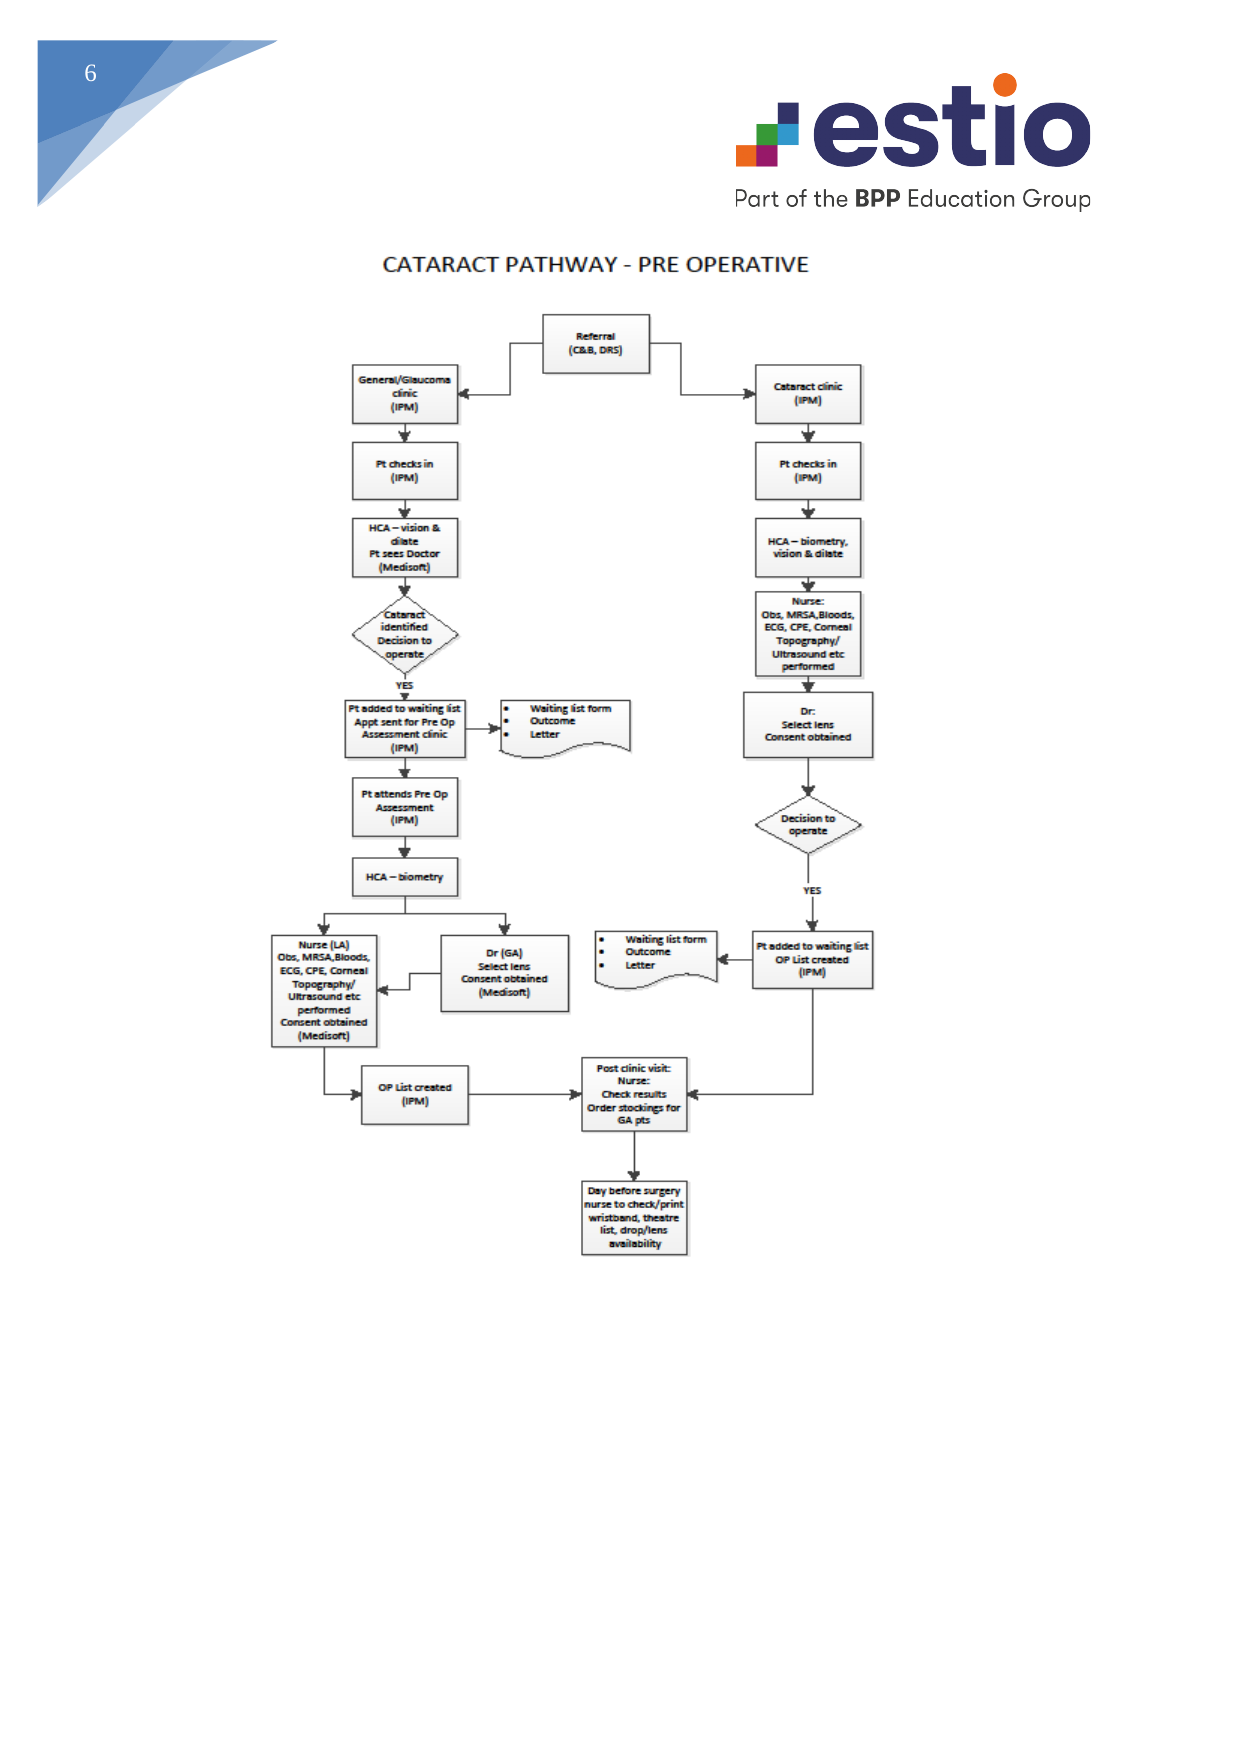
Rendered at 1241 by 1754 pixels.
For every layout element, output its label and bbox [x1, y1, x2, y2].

picture [736, 73, 1091, 212]
picture [37, 40, 279, 209]
